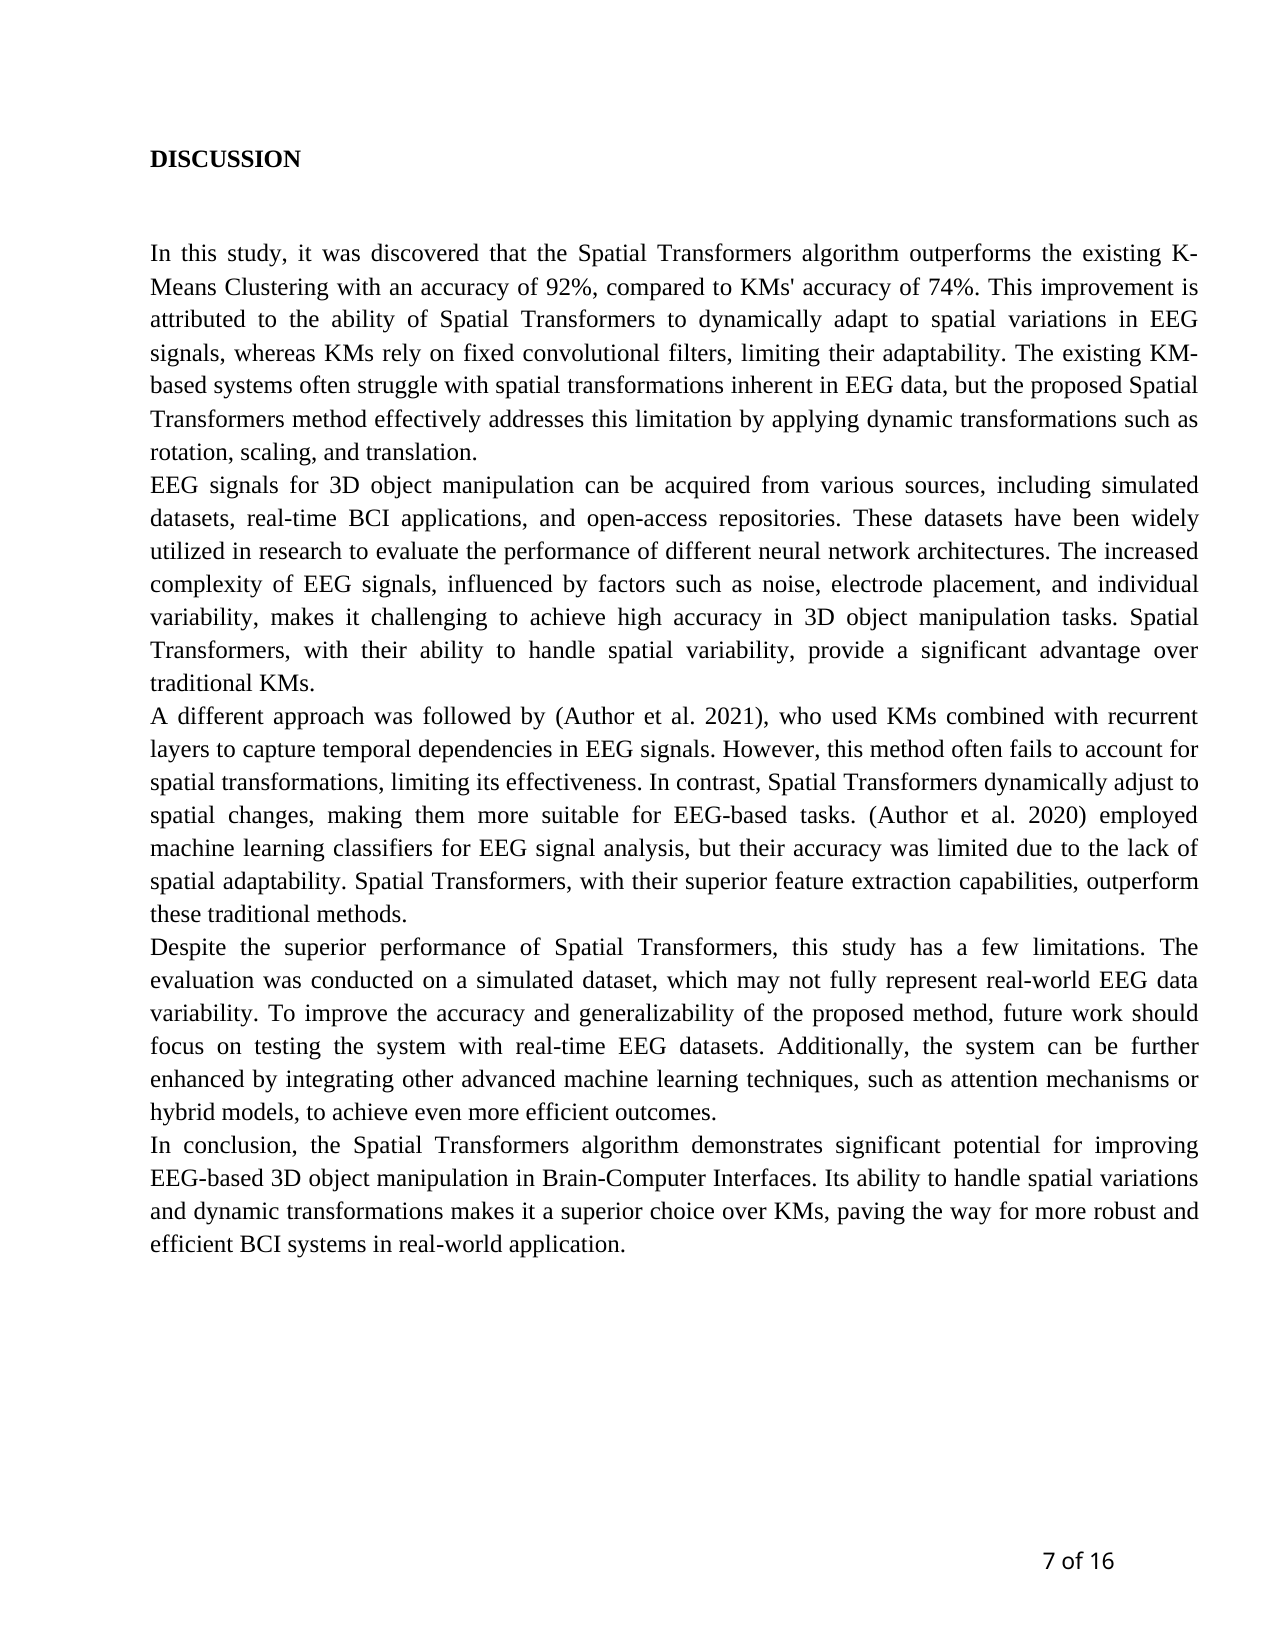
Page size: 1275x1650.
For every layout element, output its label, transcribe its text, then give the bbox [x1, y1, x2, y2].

text In conclusion, the Spatial Transformers algorithm demonstrates significant potential for improving EEG-based 3D object manipulation in Brain-Computer Interfaces. Its ability to handle spatial variations and dynamic transformations makes it a superior choice over KMs, paving the way for more robust and efficient BCI systems in real-world application. [150, 1130, 1200, 1258]
text A different approach was followed by (Author et al. 2021), who used KMs combined with recurrent layers to capture temporal dependencies in EEG signals. However, this method often fails to account for spatial transformations, limiting its effectiveness. In contrast, Spatial Transformers dynamically adjust to spatial changes, making them more suitable for EEG-based tasks. (Author et al. 2020) employed machine learning classifiers for EEG signal analysis, but their accuracy was limited due to the lack of spatial adaptability. Spatial Transformers, with their superior feature extraction capabilities, outperform these traditional methods. [150, 701, 1200, 928]
text EEG signals for 3D object manipulation can be acquired from various sources, including simulated datasets, real-time BCI applications, and open-access repositories. These datasets have been widely utilized in research to evaluate the performance of different neural network architectures. The increased complexity of EEG signals, influenced by factors such as noise, electrode placement, and individual variability, makes it challenging to achieve high accuracy in 3D object manipulation tasks. Spatial Transformers, with their ability to handle spatial variability, provide a significant advantage over traditional KMs. [150, 470, 1200, 697]
subtitle DISCUSSION [150, 144, 1200, 172]
text In this study, it was discovered that the Spatial Transformers algorithm outperforms the existing K-Means Clustering with an accuracy of 92%, compared to KMs' accuracy of 74%. This improvement is attributed to the ability of Spatial Transformers to dynamically adapt to spatial variations in EEG signals, whereas KMs rely on fixed convolutional filters, limiting their adaptability. The existing KM-based systems often struggle with spatial transformations inherent in EEG data, but the proposed Spatial Transformers method effectively addresses this limitation by applying dynamic transformations such as rotation, scaling, and translation. [150, 238, 1200, 465]
text Despite the superior performance of Spatial Transformers, this study has a few limitations. The evaluation was conducted on a simulated dataset, which may not fully represent real-world EEG data variability. To improve the accuracy and generalizability of the proposed method, future work should focus on testing the system with real-time EEG datasets. Additionally, the system can be further enhanced by integrating other advanced machine learning techniques, such as attention mechanisms or hybrid models, to achieve even more efficient outcomes. [150, 932, 1200, 1126]
